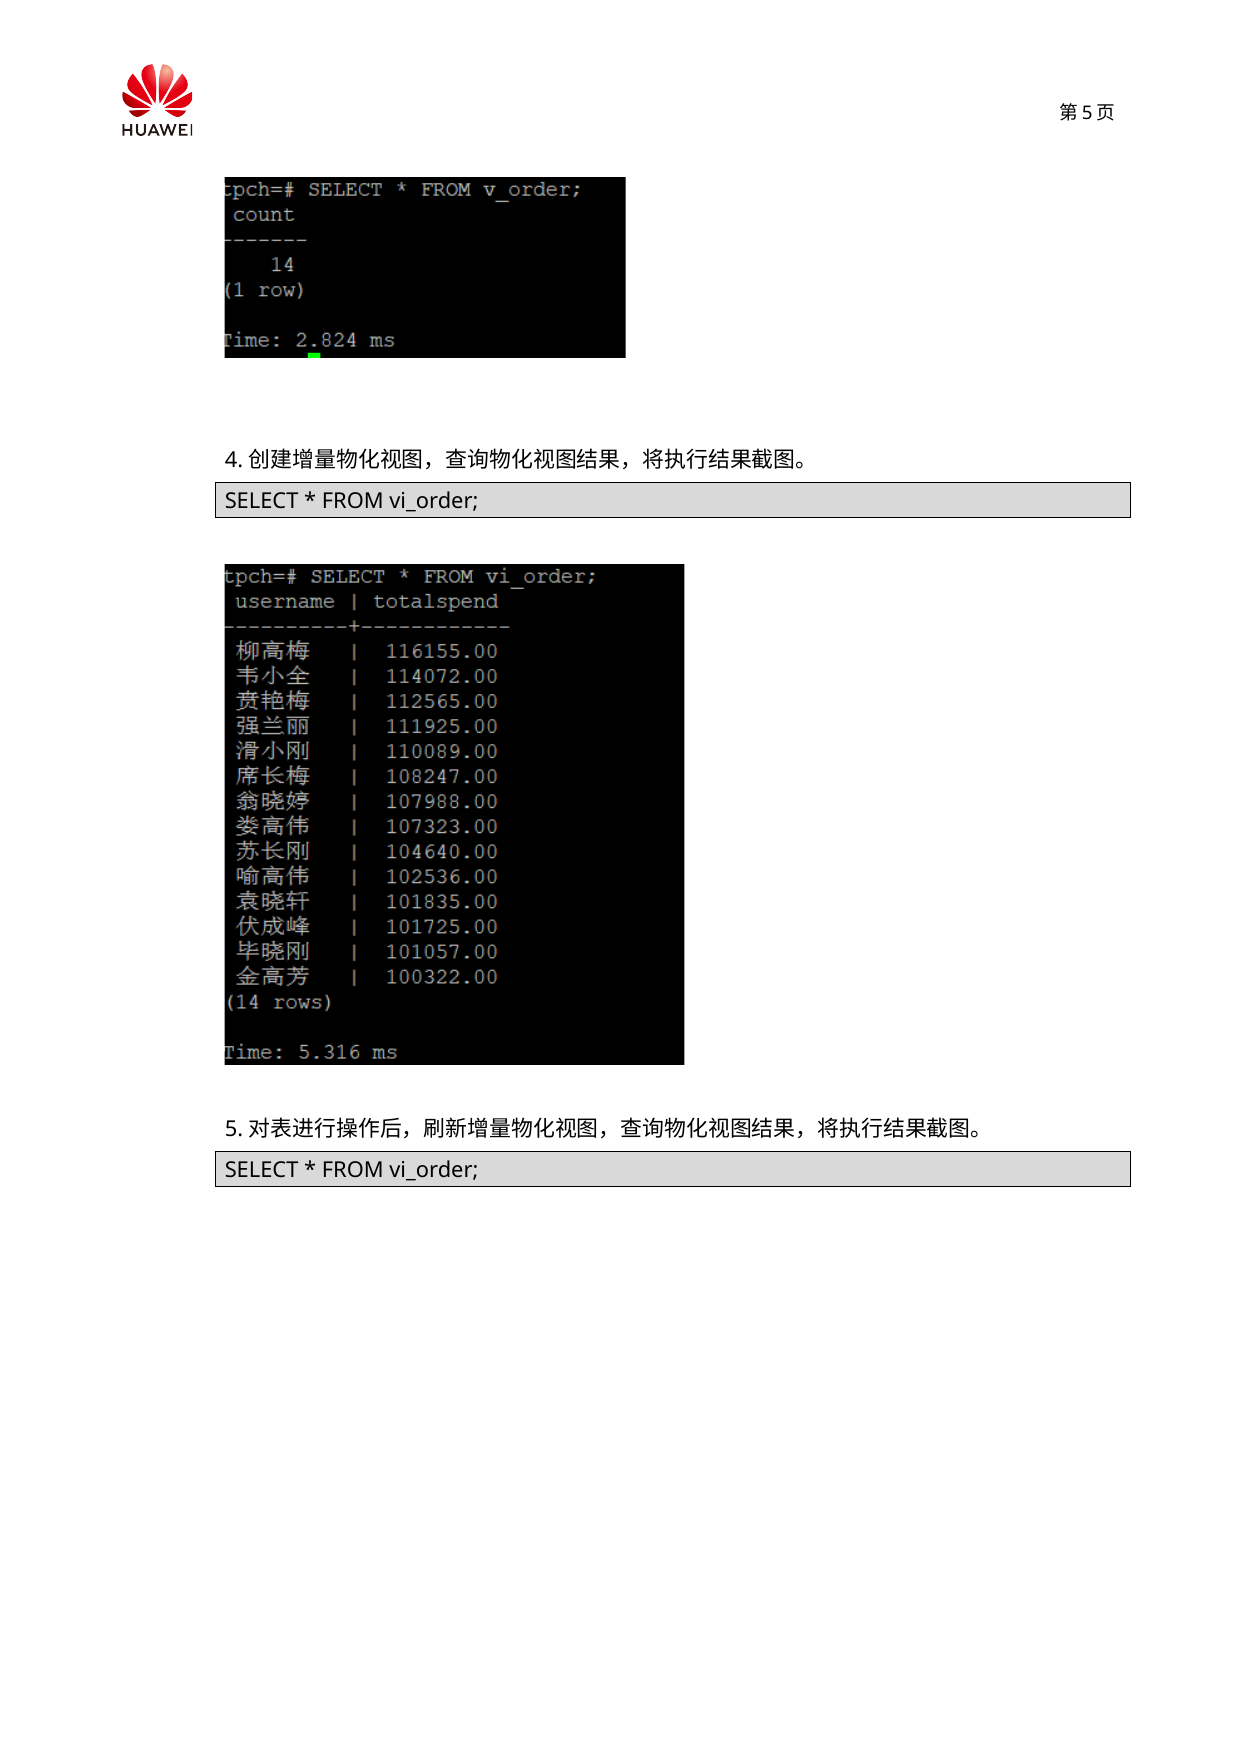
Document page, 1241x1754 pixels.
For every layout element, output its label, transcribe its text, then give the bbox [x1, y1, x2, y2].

text SELECT * FROM vi_order; [216, 483, 1130, 517]
picture [224, 177, 626, 358]
text 4. 创建增量物化视图，查询物化视图结果，将执行结果截图。 [224, 442, 1122, 473]
picture [224, 564, 685, 1065]
picture [122, 64, 193, 136]
text SELECT * FROM vi_order; [216, 1152, 1130, 1186]
text 5. 对表进行操作后，刷新增量物化视图，查询物化视图结果，将执行结果截图。 [224, 1111, 1122, 1143]
